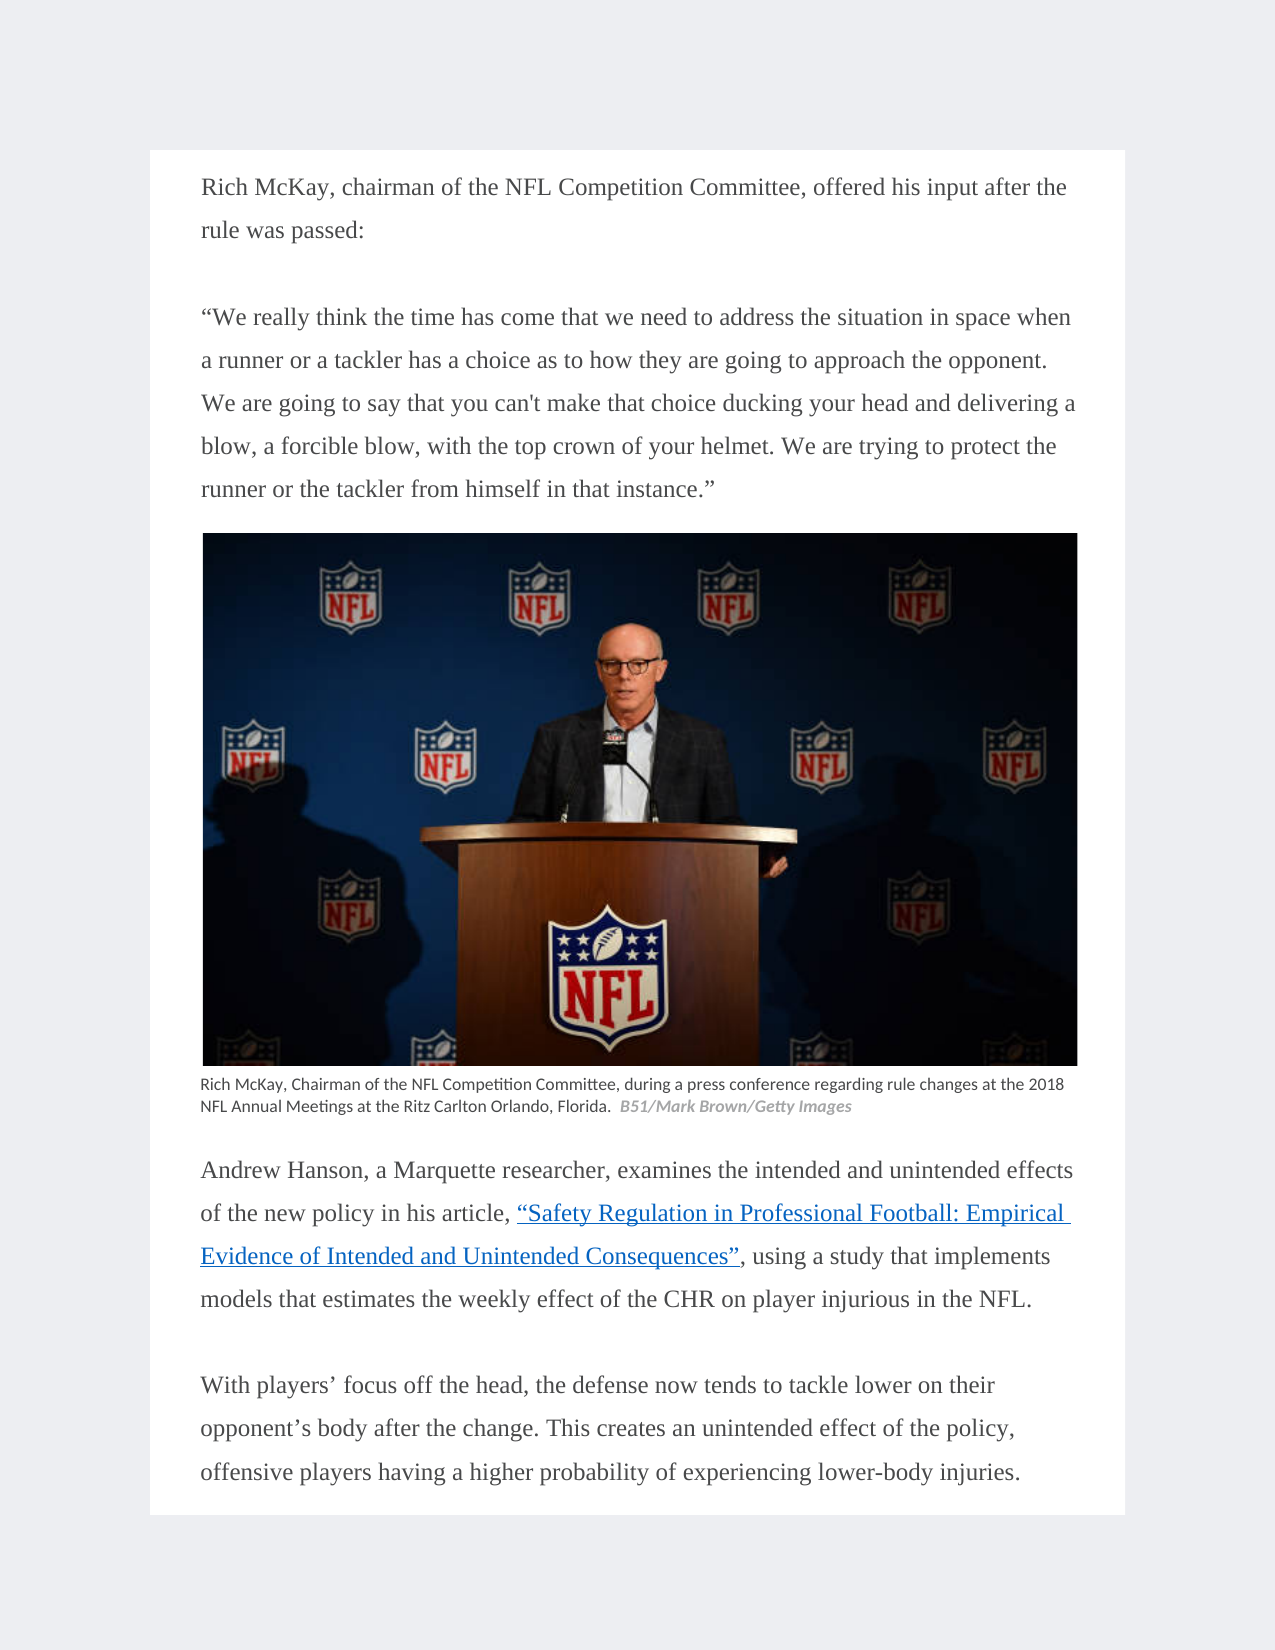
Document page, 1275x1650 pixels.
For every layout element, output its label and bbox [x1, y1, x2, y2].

picture [202, 533, 1078, 1066]
